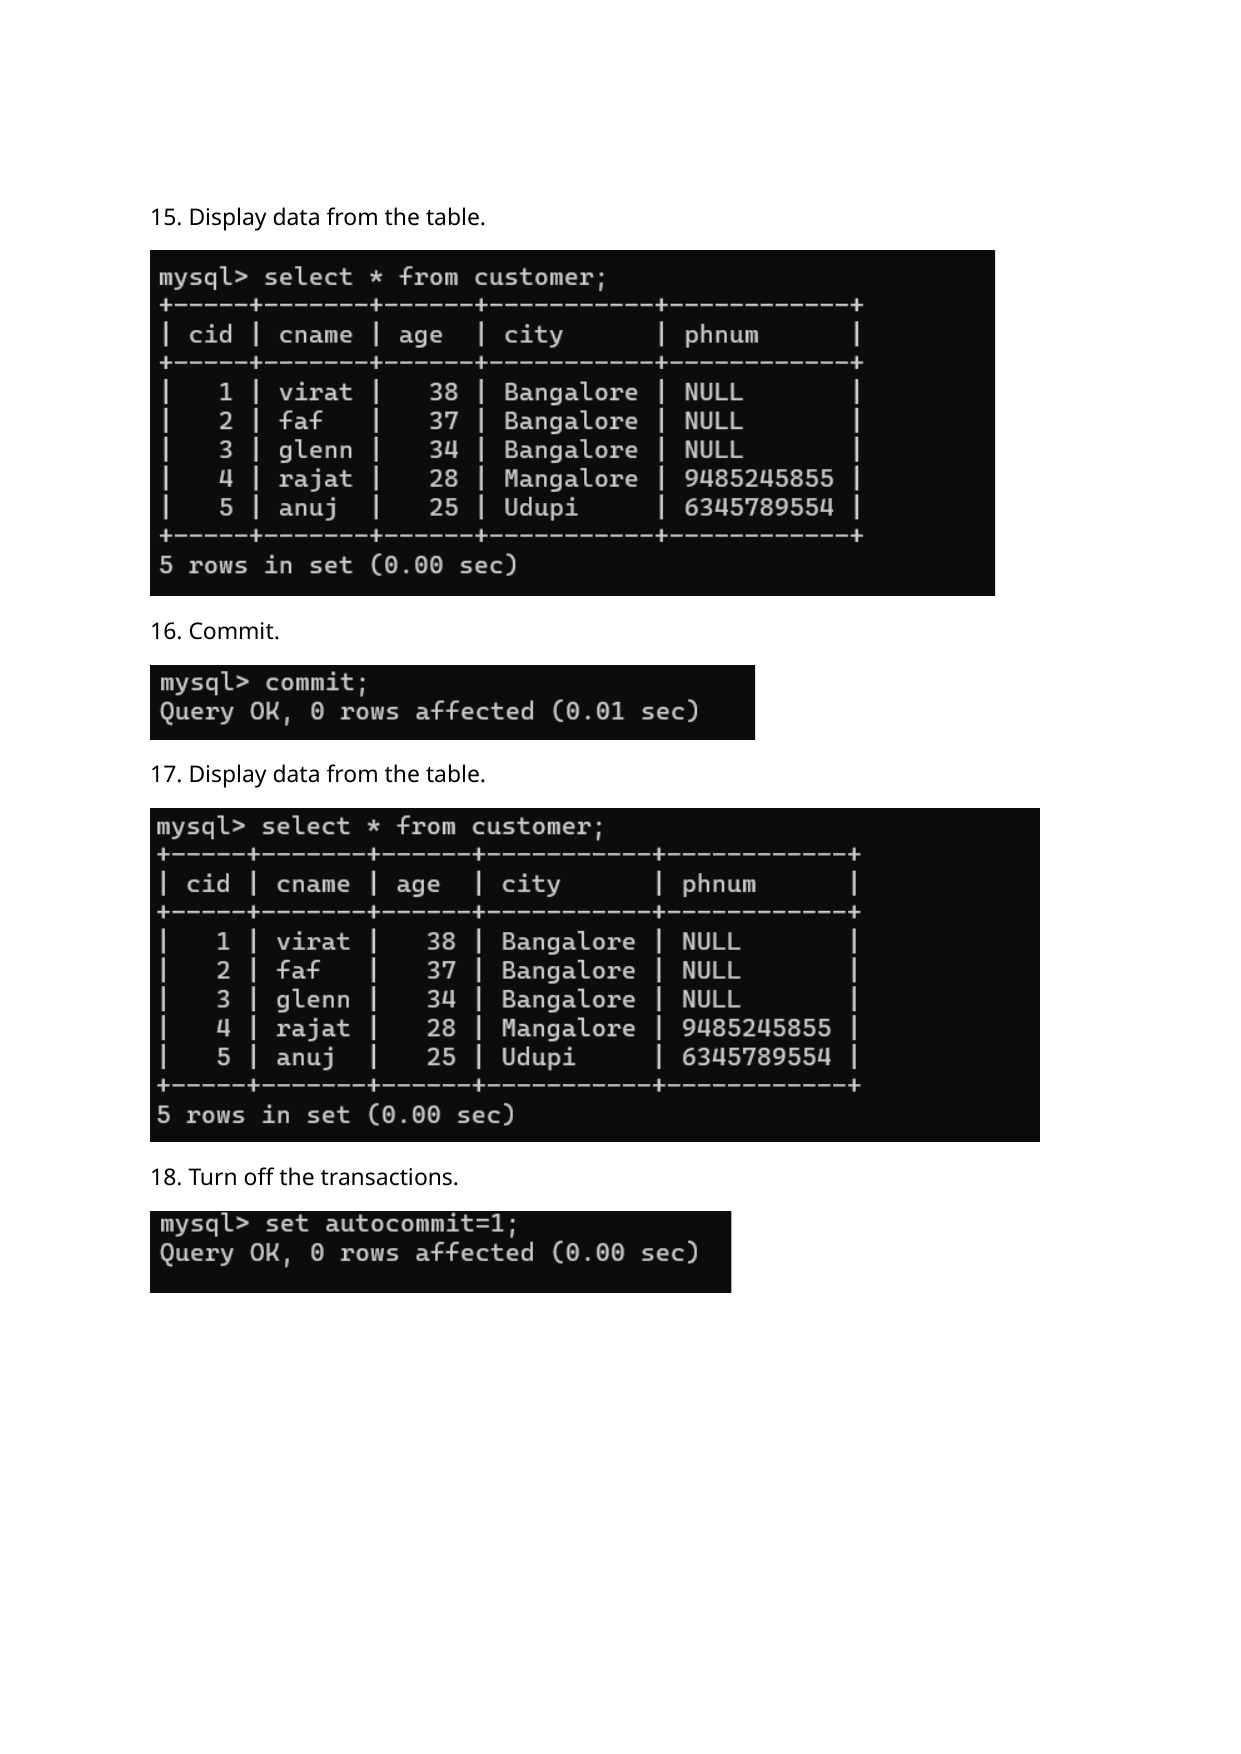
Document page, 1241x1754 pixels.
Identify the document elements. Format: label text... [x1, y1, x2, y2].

text 15. Display data from the table. [150, 200, 1090, 232]
picture [150, 665, 755, 740]
picture [150, 808, 1040, 1142]
text 18. Turn off the transactions. [150, 1161, 1090, 1192]
text 16. Commit. [150, 615, 1090, 646]
picture [150, 1211, 732, 1293]
picture [150, 250, 996, 596]
text 17. Display data from the table. [150, 758, 1090, 790]
